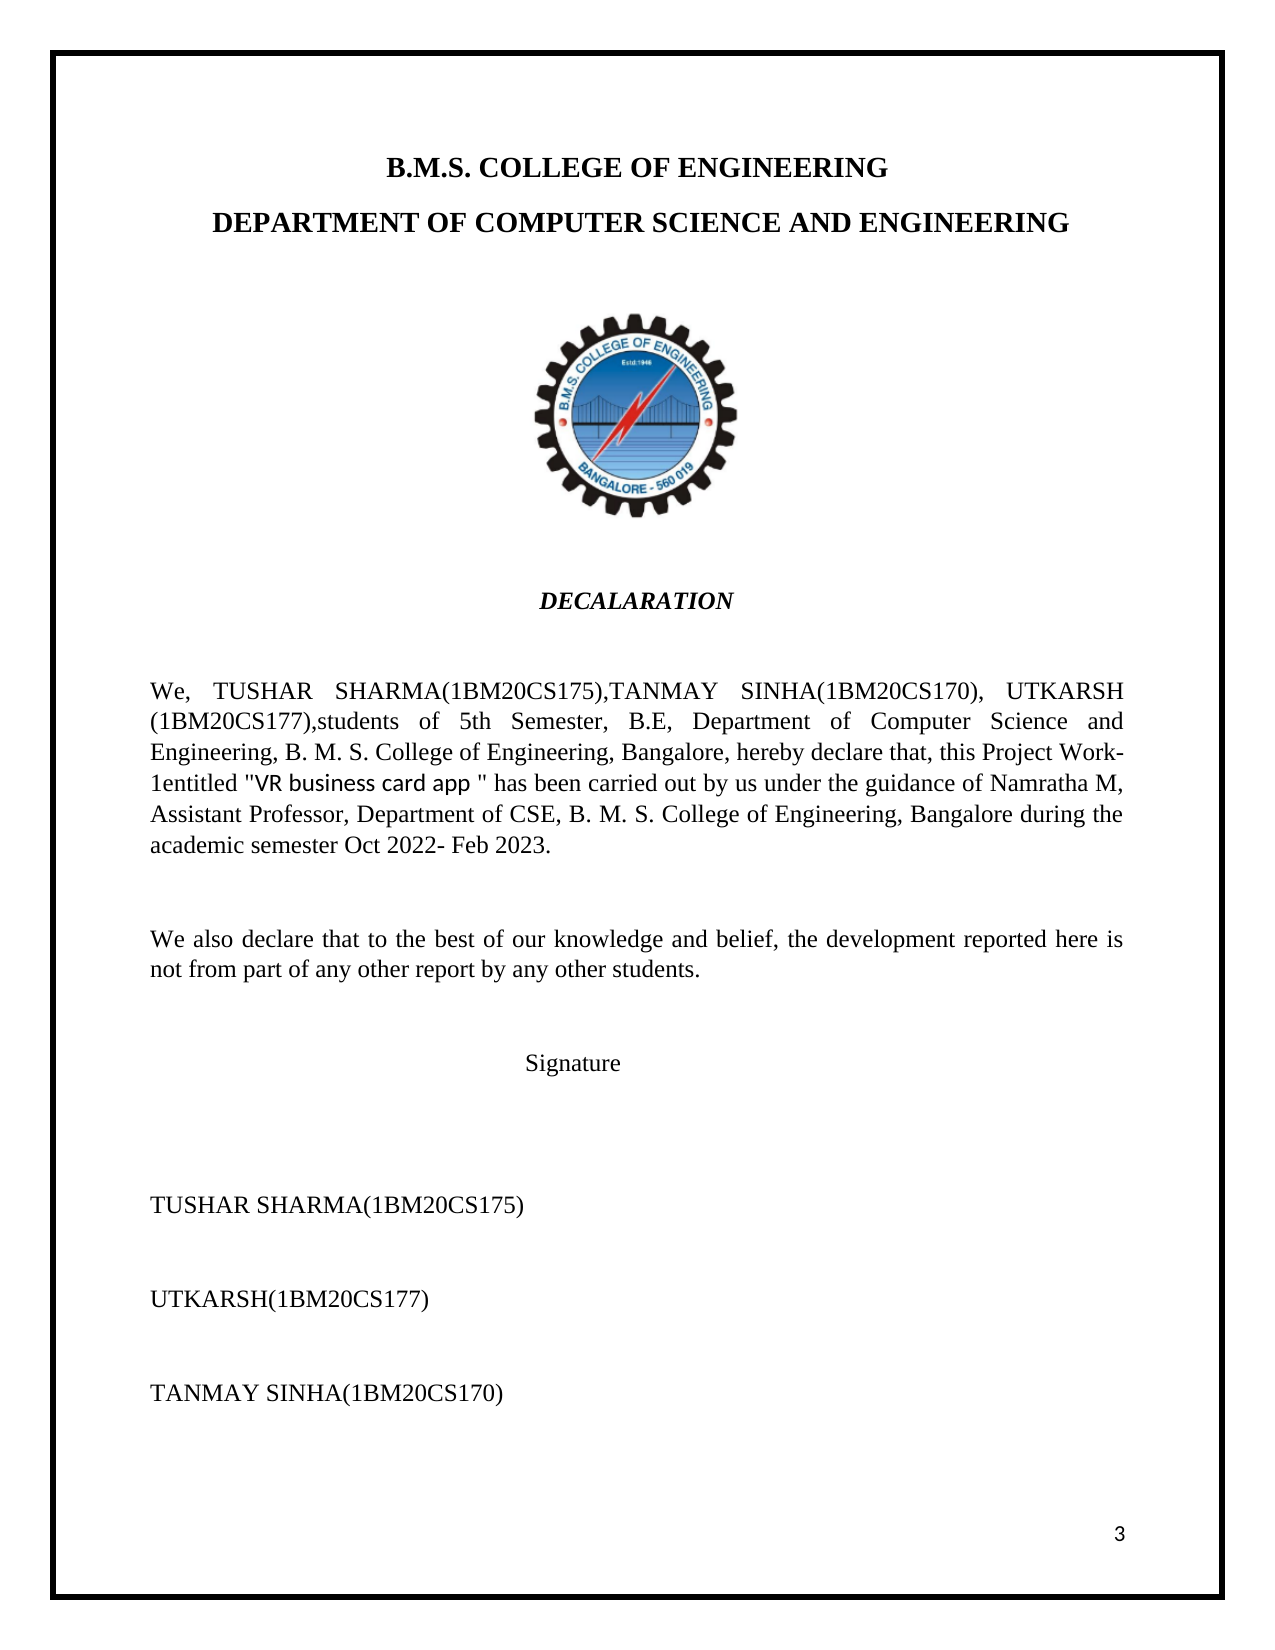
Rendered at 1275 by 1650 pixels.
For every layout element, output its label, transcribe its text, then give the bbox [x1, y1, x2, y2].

text TUSHAR SHARMA(1BM20CS175) [150, 1190, 1125, 1218]
text UTKARSH(1BM20CS177) [150, 1284, 1125, 1313]
text We, TUSHAR SHARMA(1BM20CS175),TANMAY SINHA(1BM20CS170), UTKARSH (1BM20CS177),students of 5th Semester, B.E, Department of Computer Science and Engineering, B. M. S. College of Engineering, Bangalore, hereby declare that, this Project Work-1entitled "VR business card app " has been carried out by us under the guidance of Namratha M, Assistant Professor, Department of CSE, B. M. S. College of Engineering, Bangalore during the academic semester Oct 2022- Feb 2023. [150, 676, 1125, 858]
text TANMAY SINHA(1BM20CS170) [150, 1378, 1125, 1407]
picture [523, 307, 752, 525]
text DEPARTMENT OF COMPUTER SCIENCE AND ENGINEERING [150, 205, 1125, 239]
text We also declare that to the best of our knowledge and belief, the development reported here is not from part of any other report by any other students. [150, 924, 1125, 983]
text B.M.S. College of EngineerinG [150, 150, 1125, 183]
text DECALARATION [150, 586, 1125, 614]
text Signature [150, 1048, 1125, 1077]
